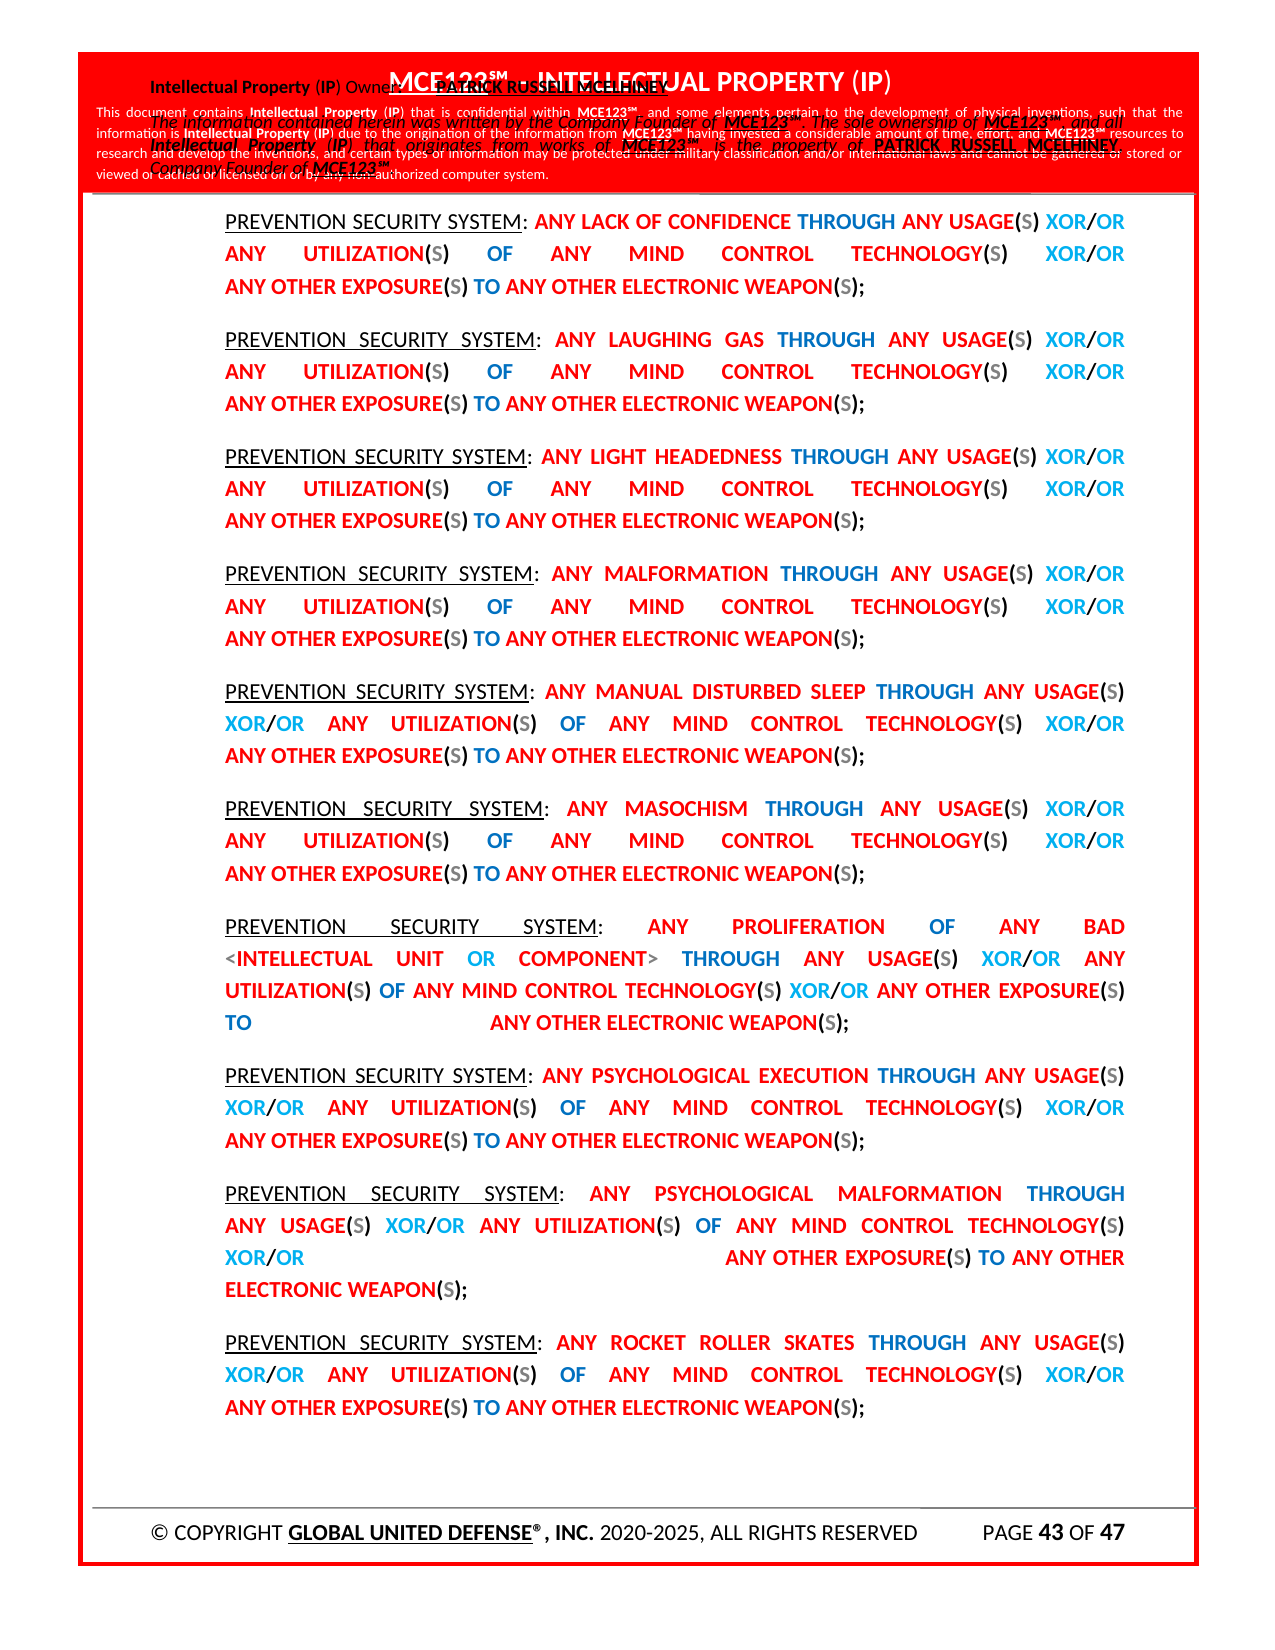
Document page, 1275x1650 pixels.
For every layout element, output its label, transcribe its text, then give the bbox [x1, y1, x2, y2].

text PREVENTION SECURITY SYSTEM: ANY PSYCHOLOGICAL MALFORMATION THROUGH ANY USAGE(S) XOR/OR ANY UTILIZATION(S) OF ANY MIND CONTROL TECHNOLOGY(S) XOR/OR ANY OTHER EXPOSURE(S) TO ANY OTHER ELECTRONIC WEAPON(S); [225, 1179, 1125, 1303]
text PREVENTION SECURITY SYSTEM: ANY LACK OF CONFIDENCE THROUGH ANY USAGE(S) XOR/OR ANY UTILIZATION(S) OF ANY MIND CONTROL TECHNOLOGY(S) XOR/OR ANY OTHER EXPOSURE(S) TO ANY OTHER ELECTRONIC WEAPON(S); [225, 207, 1125, 300]
text PREVENTION SECURITY SYSTEM: ANY MALFORMATION THROUGH ANY USAGE(S) XOR/OR ANY UTILIZATION(S) OF ANY MIND CONTROL TECHNOLOGY(S) XOR/OR ANY OTHER EXPOSURE(S) TO ANY OTHER ELECTRONIC WEAPON(S); [225, 559, 1125, 652]
text PREVENTION SECURITY SYSTEM: ANY MANUAL DISTURBED SLEEP THROUGH ANY USAGE(S) XOR/OR ANY UTILIZATION(S) OF ANY MIND CONTROL TECHNOLOGY(S) XOR/OR ANY OTHER EXPOSURE(S) TO ANY OTHER ELECTRONIC WEAPON(S); [225, 677, 1125, 769]
text PREVENTION SECURITY SYSTEM: ANY LAUGHING GAS THROUGH ANY USAGE(S) XOR/OR ANY UTILIZATION(S) OF ANY MIND CONTROL TECHNOLOGY(S) XOR/OR ANY OTHER EXPOSURE(S) TO ANY OTHER ELECTRONIC WEAPON(S); [225, 325, 1125, 417]
text PREVENTION SECURITY SYSTEM: ANY PROLIFERATION OF ANY BAD <INTELLECTUAL UNIT OR COMPONENT> THROUGH ANY USAGE(S) XOR/OR ANY UTILIZATION(S) OF ANY MIND CONTROL TECHNOLOGY(S) XOR/OR ANY OTHER EXPOSURE(S) TO ANY OTHER ELECTRONIC WEAPON(S); [225, 912, 1125, 1036]
text PREVENTION SECURITY SYSTEM: ANY ROCKET ROLLER SKATES THROUGH ANY USAGE(S) XOR/OR ANY UTILIZATION(S) OF ANY MIND CONTROL TECHNOLOGY(S) XOR/OR ANY OTHER EXPOSURE(S) TO ANY OTHER ELECTRONIC WEAPON(S); [225, 1328, 1125, 1421]
text PREVENTION SECURITY SYSTEM: ANY LIGHT HEADEDNESS THROUGH ANY USAGE(S) XOR/OR ANY UTILIZATION(S) OF ANY MIND CONTROL TECHNOLOGY(S) XOR/OR ANY OTHER EXPOSURE(S) TO ANY OTHER ELECTRONIC WEAPON(S); [225, 442, 1125, 534]
text PREVENTION SECURITY SYSTEM: ANY MASOCHISM THROUGH ANY USAGE(S) XOR/OR ANY UTILIZATION(S) OF ANY MIND CONTROL TECHNOLOGY(S) XOR/OR ANY OTHER EXPOSURE(S) TO ANY OTHER ELECTRONIC WEAPON(S); [225, 794, 1125, 887]
text PREVENTION SECURITY SYSTEM: ANY PSYCHOLOGICAL EXECUTION THROUGH ANY USAGE(S) XOR/OR ANY UTILIZATION(S) OF ANY MIND CONTROL TECHNOLOGY(S) XOR/OR ANY OTHER EXPOSURE(S) TO ANY OTHER ELECTRONIC WEAPON(S); [225, 1061, 1125, 1154]
